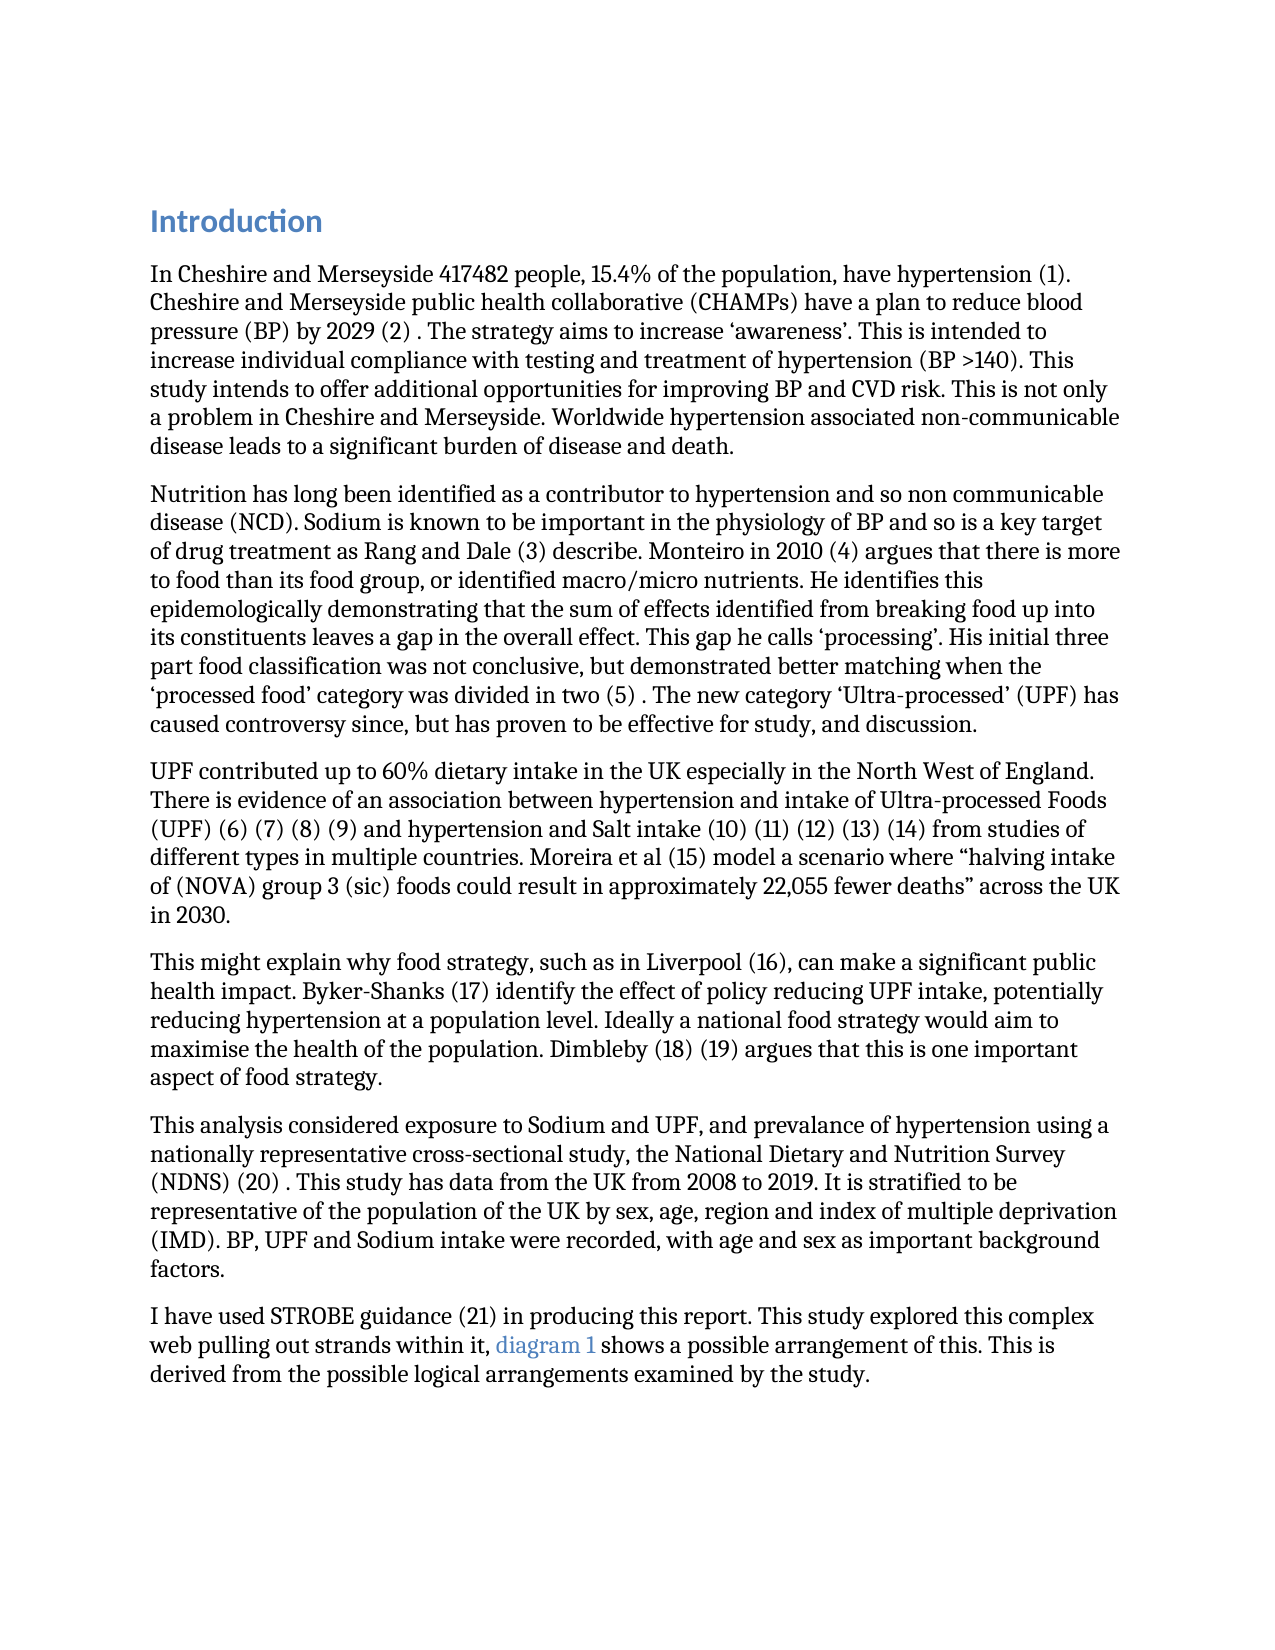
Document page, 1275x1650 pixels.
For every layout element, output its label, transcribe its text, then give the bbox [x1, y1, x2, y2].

text Nutrition has long been identified as a contributor to hypertension and so non communicable disease (NCD). Sodium is known to be important in the physiology of BP and so is a key target of drug treatment as Rang and Dale (3) describe. Monteiro in 2010 (4) argues that there is more to food than its food group, or identified macro/micro nutrients. He identifies this epidemologically demonstrating that the sum of effects identified from breaking food up into its constituents leaves a gap in the overall effect. This gap he calls ‘processing’. His initial three part food classification was not conclusive, but demonstrated better matching when the ‘processed food’ category was divided in two (5) . The new category ‘Ultra-processed’ (UPF) has caused controversy since, but has proven to be effective for study, and discussion. [150, 479, 1125, 738]
text In Cheshire and Merseyside 417482 people, 15.4% of the population, have hypertension (1). Cheshire and Merseyside public health collaborative (CHAMPs) have a plan to reduce blood pressure (BP) by 2029 (2) . The strategy aims to increase ‘awareness’. This is intended to increase individual compliance with testing and treatment of hypertension (BP >140). This study intends to offer additional opportunities for improving BP and CVD risk. This is not only a problem in Cheshire and Merseyside. Worldwide hypertension associated non-communicable disease leads to a significant burden of disease and death. [150, 259, 1125, 461]
text This analysis considered exposure to Sodium and UPF, and prevalance of hypertension using a nationally representative cross-sectional study, the National Dietary and Nutrition Survey (NDNS) (20) . This study has data from the UK from 2008 to 2019. It is stratified to be representative of the population of the UK by sex, age, region and index of multiple deprivation (IMD). BP, UPF and Sodium intake were recorded, with age and sex as important background factors. [150, 1111, 1125, 1283]
text I have used STROBE guidance (21) in producing this report. This study explored this complex web pulling out strands within it, diagram 1 shows a possible arrangement of this. This is derived from the possible logical arrangements examined by the study. [150, 1302, 1125, 1388]
text This might explain why food strategy, such as in Liverpool (16), can make a significant public health impact. Byker-Shanks (17) identify the effect of policy reducing UPF intake, potentially reducing hypertension at a population level. Ideally a national food strategy would aim to maximise the health of the population. Dimbleby (18) (19) argues that this is one important aspect of food strategy. [150, 948, 1125, 1092]
subtitle Introduction [150, 200, 1125, 241]
text UPF contributed up to 60% dietary intake in the UK especially in the North West of England. There is evidence of an association between hypertension and intake of Ultra-processed Foods (UPF) (6) (7) (8) (9) and hypertension and Salt intake (10) (11) (12) (13) (14) from studies of different types in multiple countries. Moreira et al (15) model a scenario where “halving intake of (NOVA) group 3 (sic) foods could result in approximately 22,055 fewer deaths” across the UK in 2030. [150, 757, 1125, 929]
